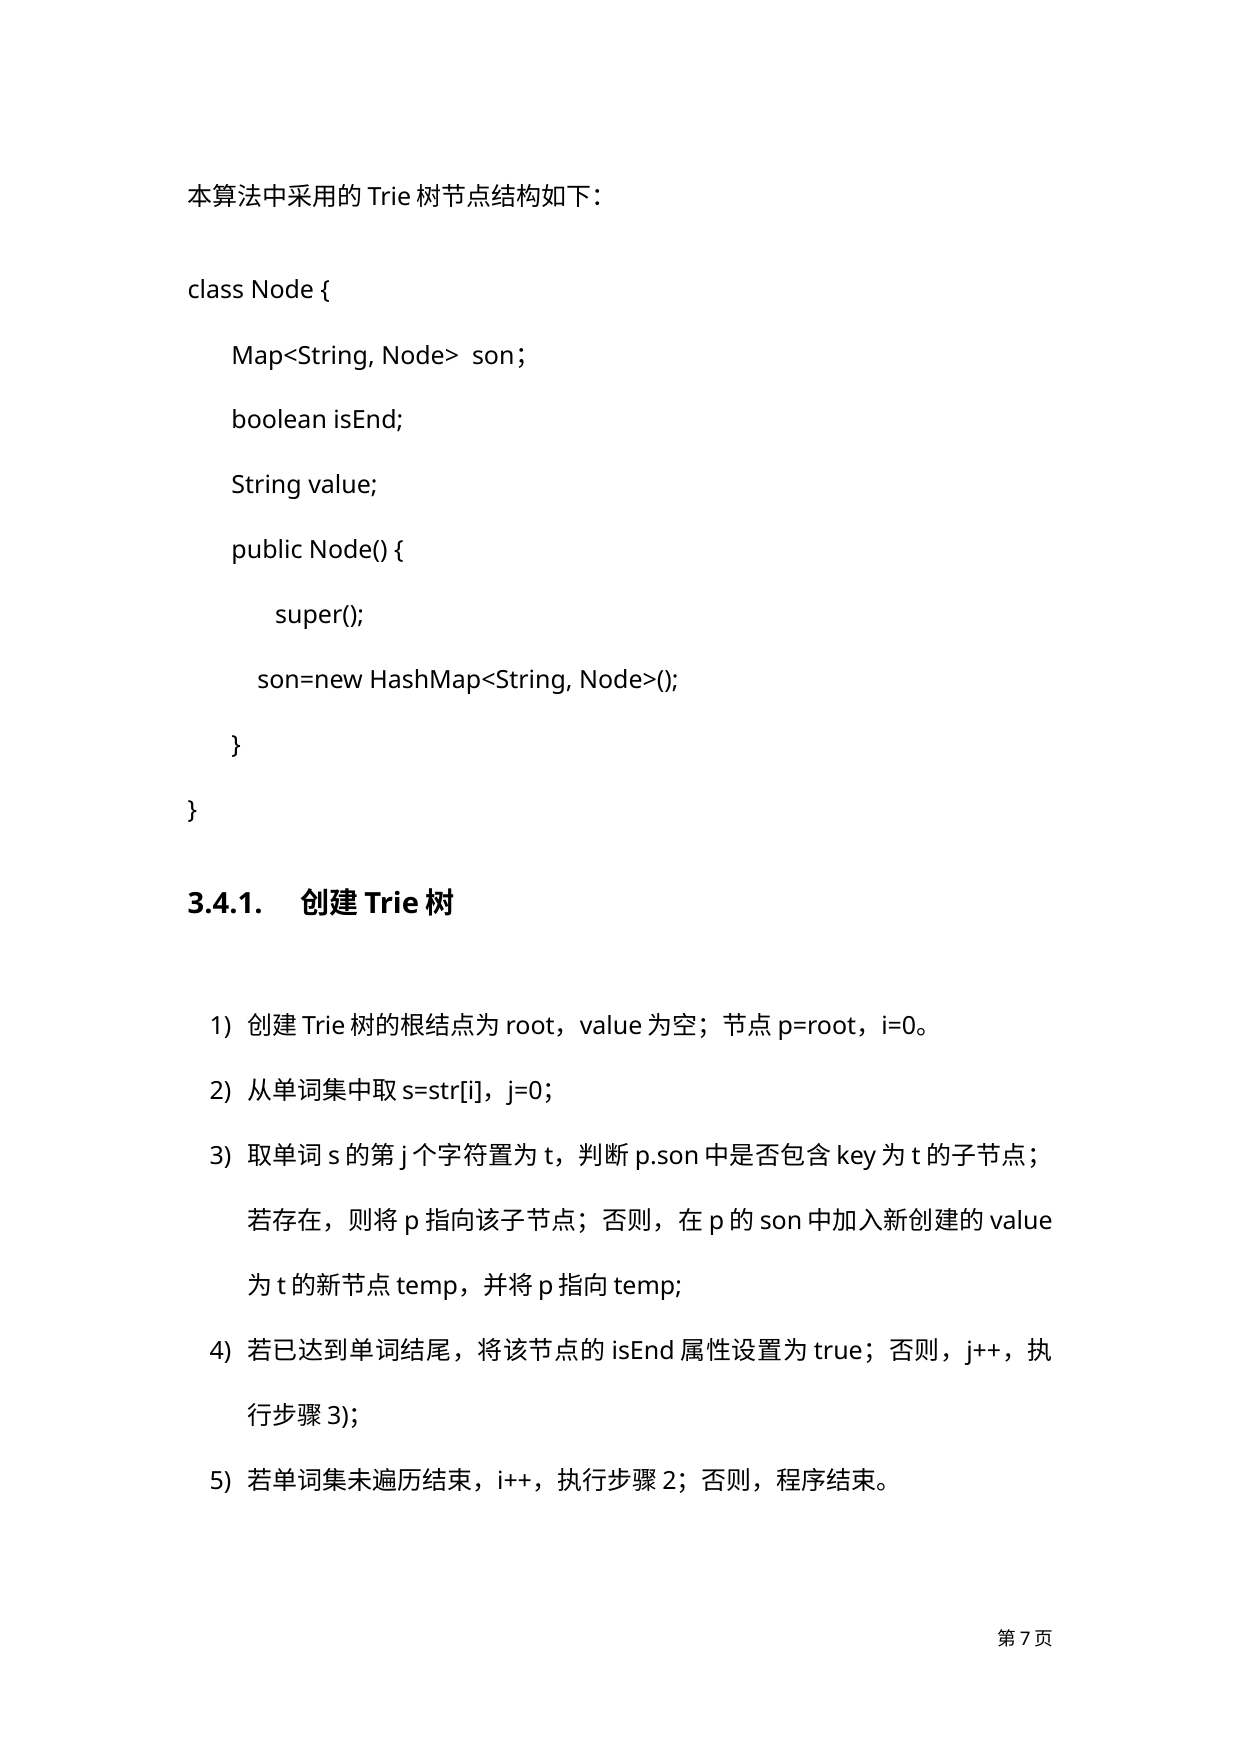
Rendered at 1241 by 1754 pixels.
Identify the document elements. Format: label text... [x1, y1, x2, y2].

text } [187, 711, 1053, 776]
text 本算法中采用的Trie树节点结构如下： [187, 162, 1053, 227]
list 创建Trie树的根结点为root，value为空；节点p=root，i=0。 [209, 991, 1053, 1056]
text son=new HashMap<String, Node>(); [187, 646, 1053, 711]
list 取单词s的第j个字符置为t，判断p.son中是否包含key为t的子节点；若存在，则将p指向该子节点；否则，在p的son中加入新创建的value为t的新节点temp，并将p指向temp; [209, 1121, 1053, 1316]
list 若单词集未遍历结束，i++，执行步骤2；否则，程序结束。 [209, 1446, 1053, 1511]
text boolean isEnd; [187, 386, 1053, 451]
text String value; [187, 451, 1053, 516]
subtitle 创建Trie树 [187, 868, 1053, 933]
list 从单词集中取s=str[i]，j=0； [209, 1056, 1053, 1121]
text class Node { [187, 256, 1053, 321]
text Map<String, Node> son； [187, 321, 1053, 386]
text } [187, 776, 1053, 841]
list 若已达到单词结尾，将该节点的isEnd属性设置为true；否则，j++，执行步骤3)； [209, 1316, 1053, 1446]
text super(); [187, 581, 1053, 646]
text public Node() { [187, 516, 1053, 581]
